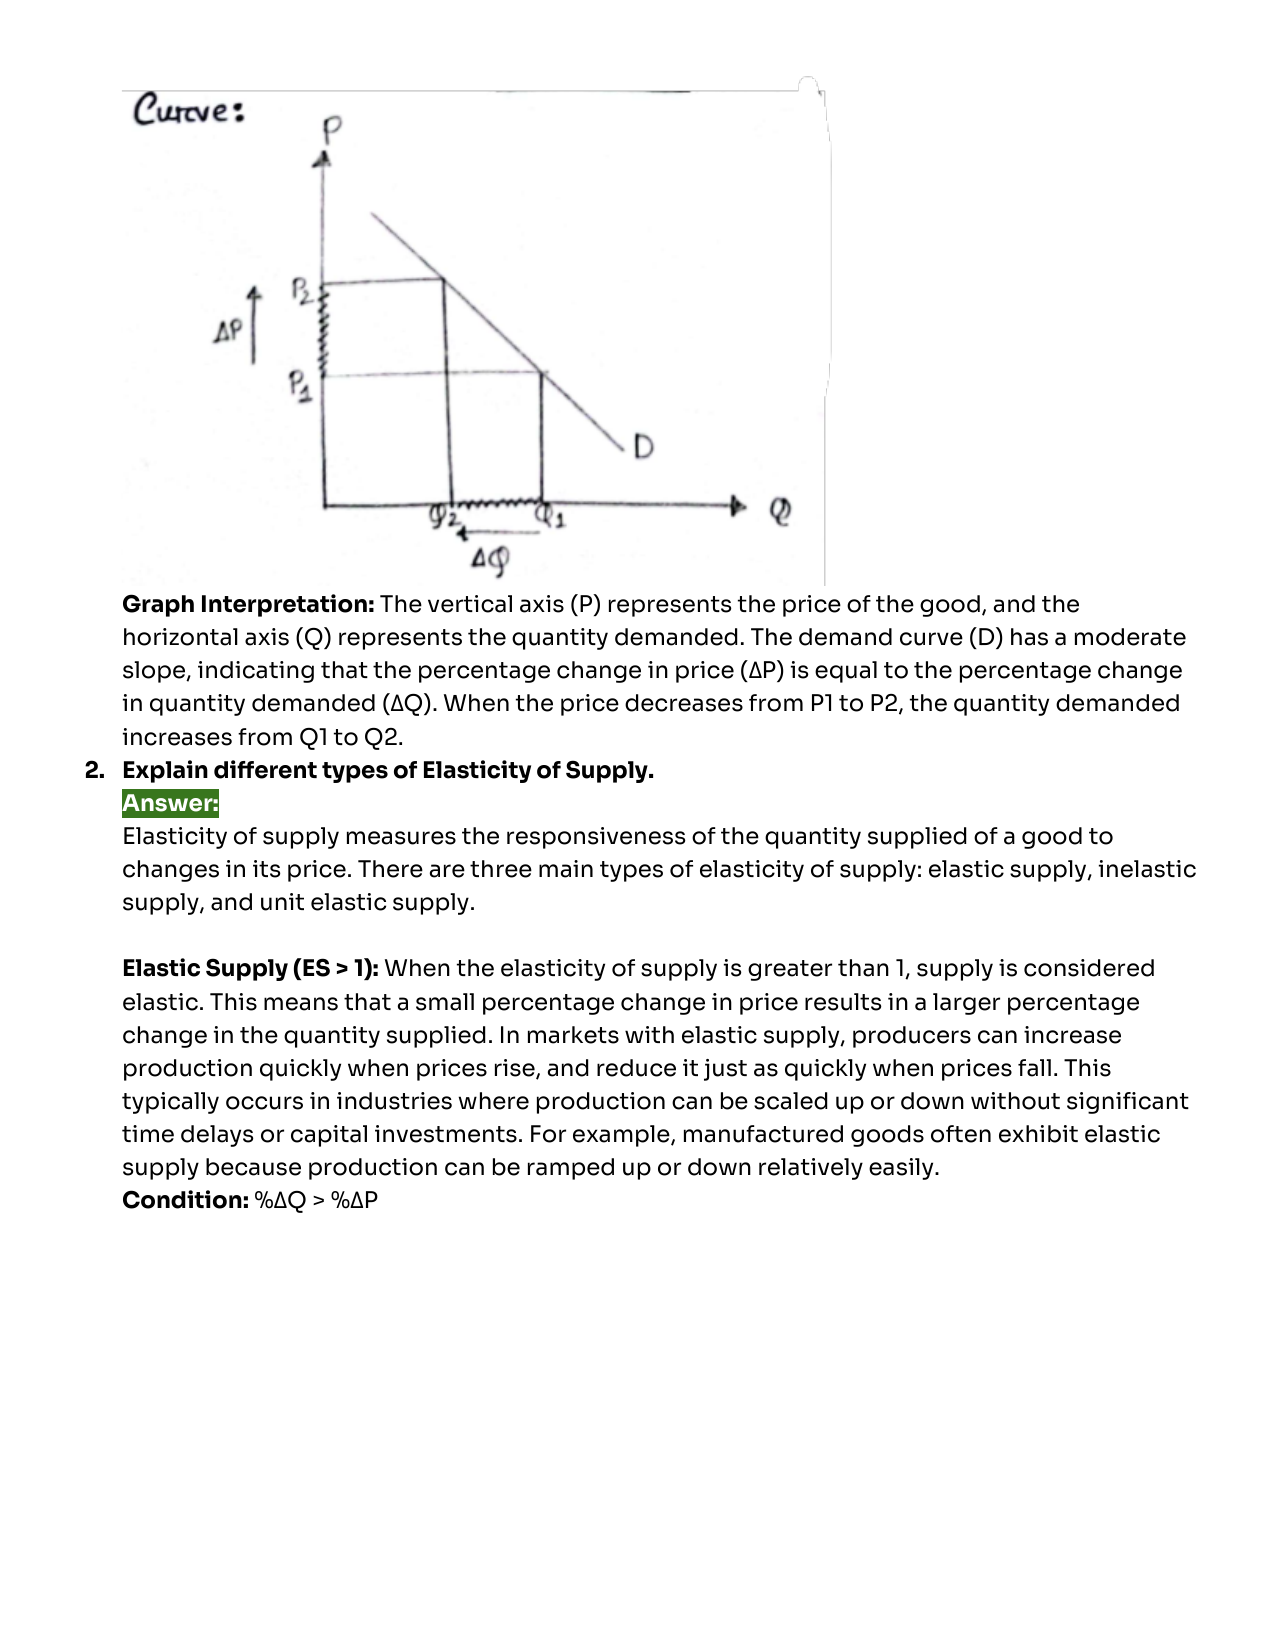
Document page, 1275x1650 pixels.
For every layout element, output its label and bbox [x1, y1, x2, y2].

picture [121, 75, 833, 586]
list [84, 75, 1200, 752]
list [84, 756, 1200, 1215]
